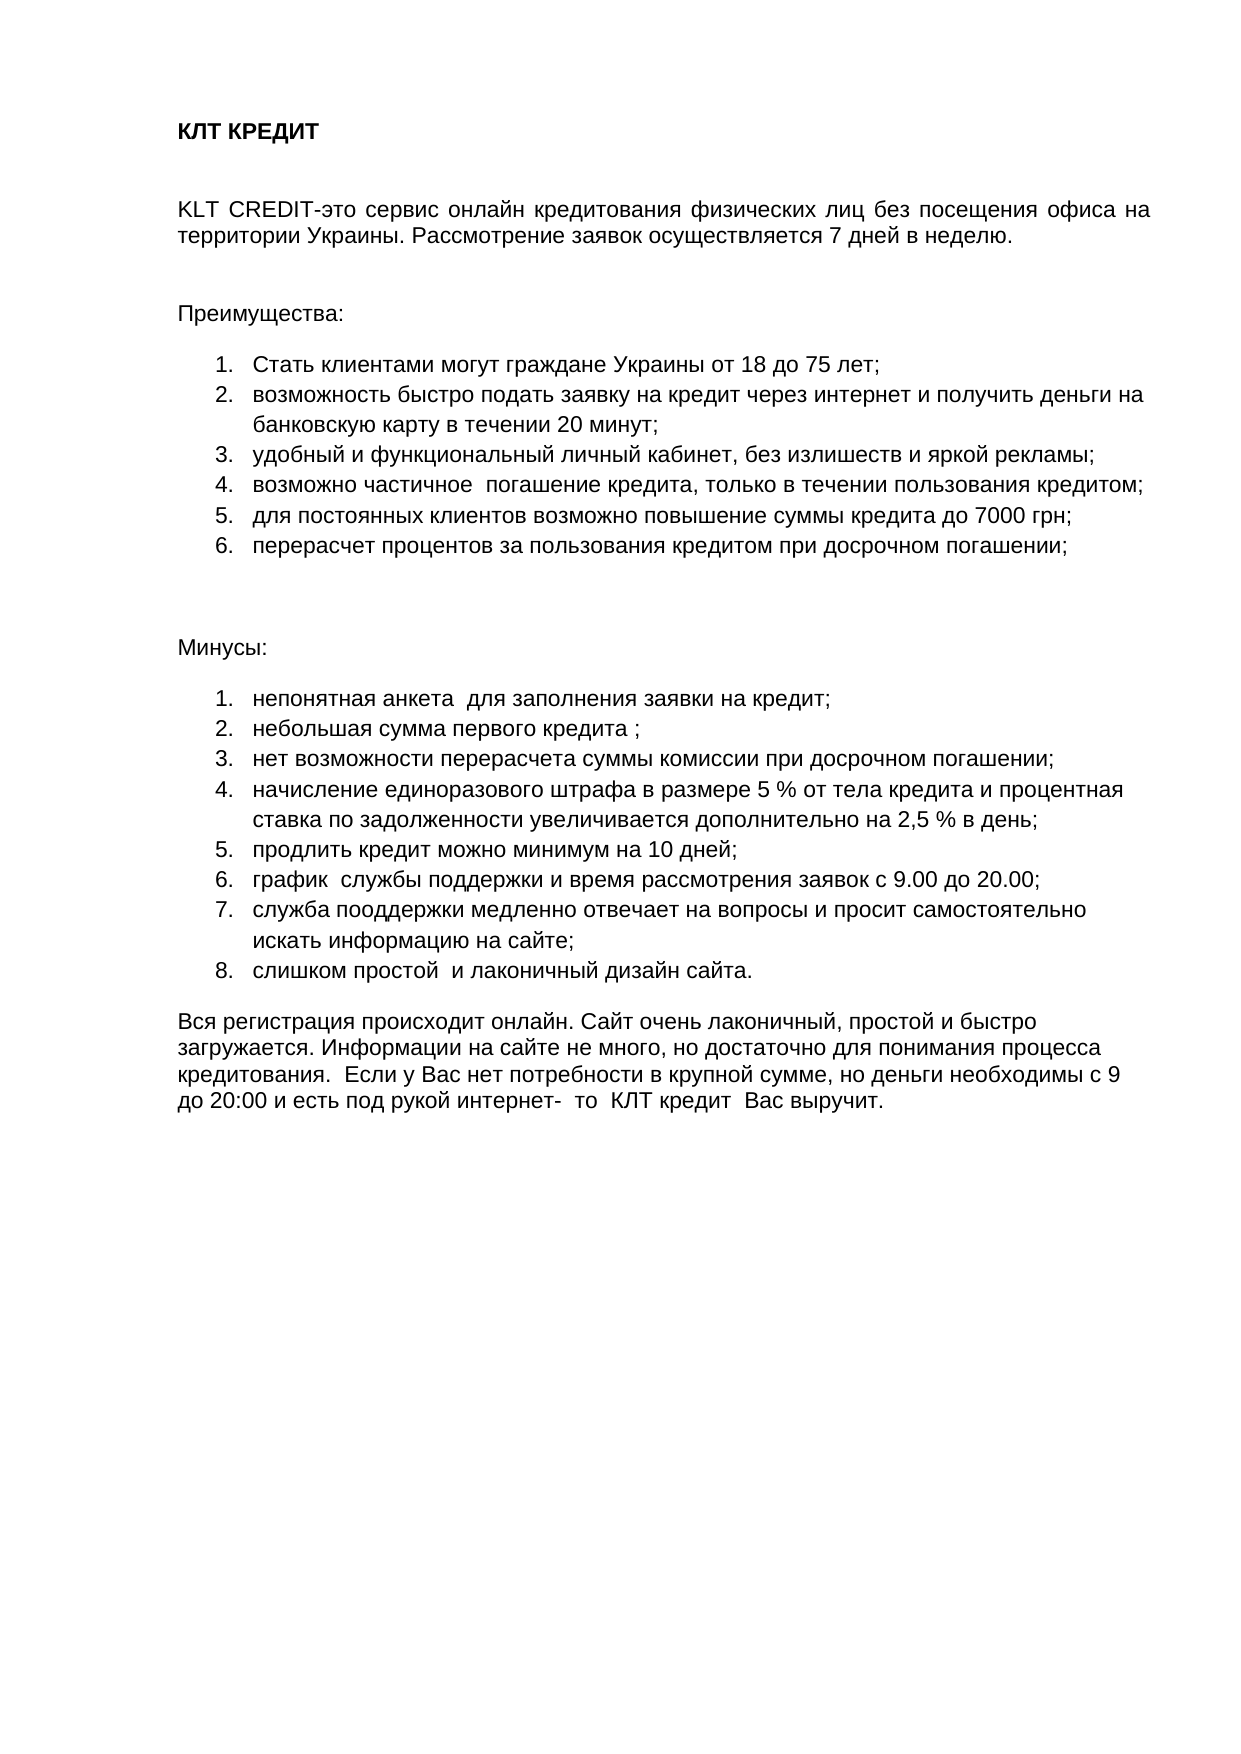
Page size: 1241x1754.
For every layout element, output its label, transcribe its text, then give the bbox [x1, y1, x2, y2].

list служба пооддержки медленно отвечает на вопросы и просит самостоятельно искать информацию на сайте; [215, 896, 1152, 953]
text KLT CREDIT-это сервис онлайн кредитования физических лиц без посещения офиса на территории Украины. Рассмотрение заявок осуществляется 7 дней в неделю. [177, 196, 1152, 248]
list Стать клиентами могут граждане Украины от 18 до 75 лет; [215, 351, 1152, 377]
list возможность быстро подать заявку на кредит через интернет и получить деньги на банковскую карту в течении 20 минут; [215, 381, 1152, 437]
text КЛТ КРЕДИТ [177, 118, 1152, 144]
list продлить кредит можно минимум на 10 дней; [215, 836, 1152, 862]
list перерасчет процентов за пользования кредитом при досрочном погашении; [215, 532, 1152, 558]
list возможно частичное погашение кредита, только в течении пользования кредитом; [215, 471, 1152, 498]
list непонятная анкета для заполнения заявки на кредит; [215, 685, 1152, 711]
text Вся регистрация происходит онлайн. Сайт очень лаконичный, простой и быстро загружается. Информации на сайте не много, но достаточно для понимания процесса кредитования. Если у Вас нет потребности в крупной сумме, но деньги необходимы с 9 до 20:00 и есть под рукой интернет- то КЛТ кредит Вас выручит. [177, 1008, 1152, 1113]
list начисление единоразового штрафа в размере 5 % от тела кредита и процентная ставка по задолженности увеличивается дополнительно на 2,5 % в день; [215, 776, 1152, 832]
list удобный и функциональный личный кабинет, без излишеств и яркой рекламы; [215, 441, 1152, 468]
list небольшая сумма первого кредита ; [215, 715, 1152, 742]
list слишком простой и лаконичный дизайн сайта. [215, 957, 1152, 983]
list график службы поддержки и время рассмотрения заявок с 9.00 до 20.00; [215, 866, 1152, 893]
list для постоянных клиентов возможно повышение суммы кредита до 7000 грн; [215, 502, 1152, 528]
list нет возможности перерасчета суммы комиссии при досрочном погашении; [215, 745, 1152, 772]
text Минусы: [177, 634, 1152, 660]
text Преимущества: [177, 299, 1152, 326]
